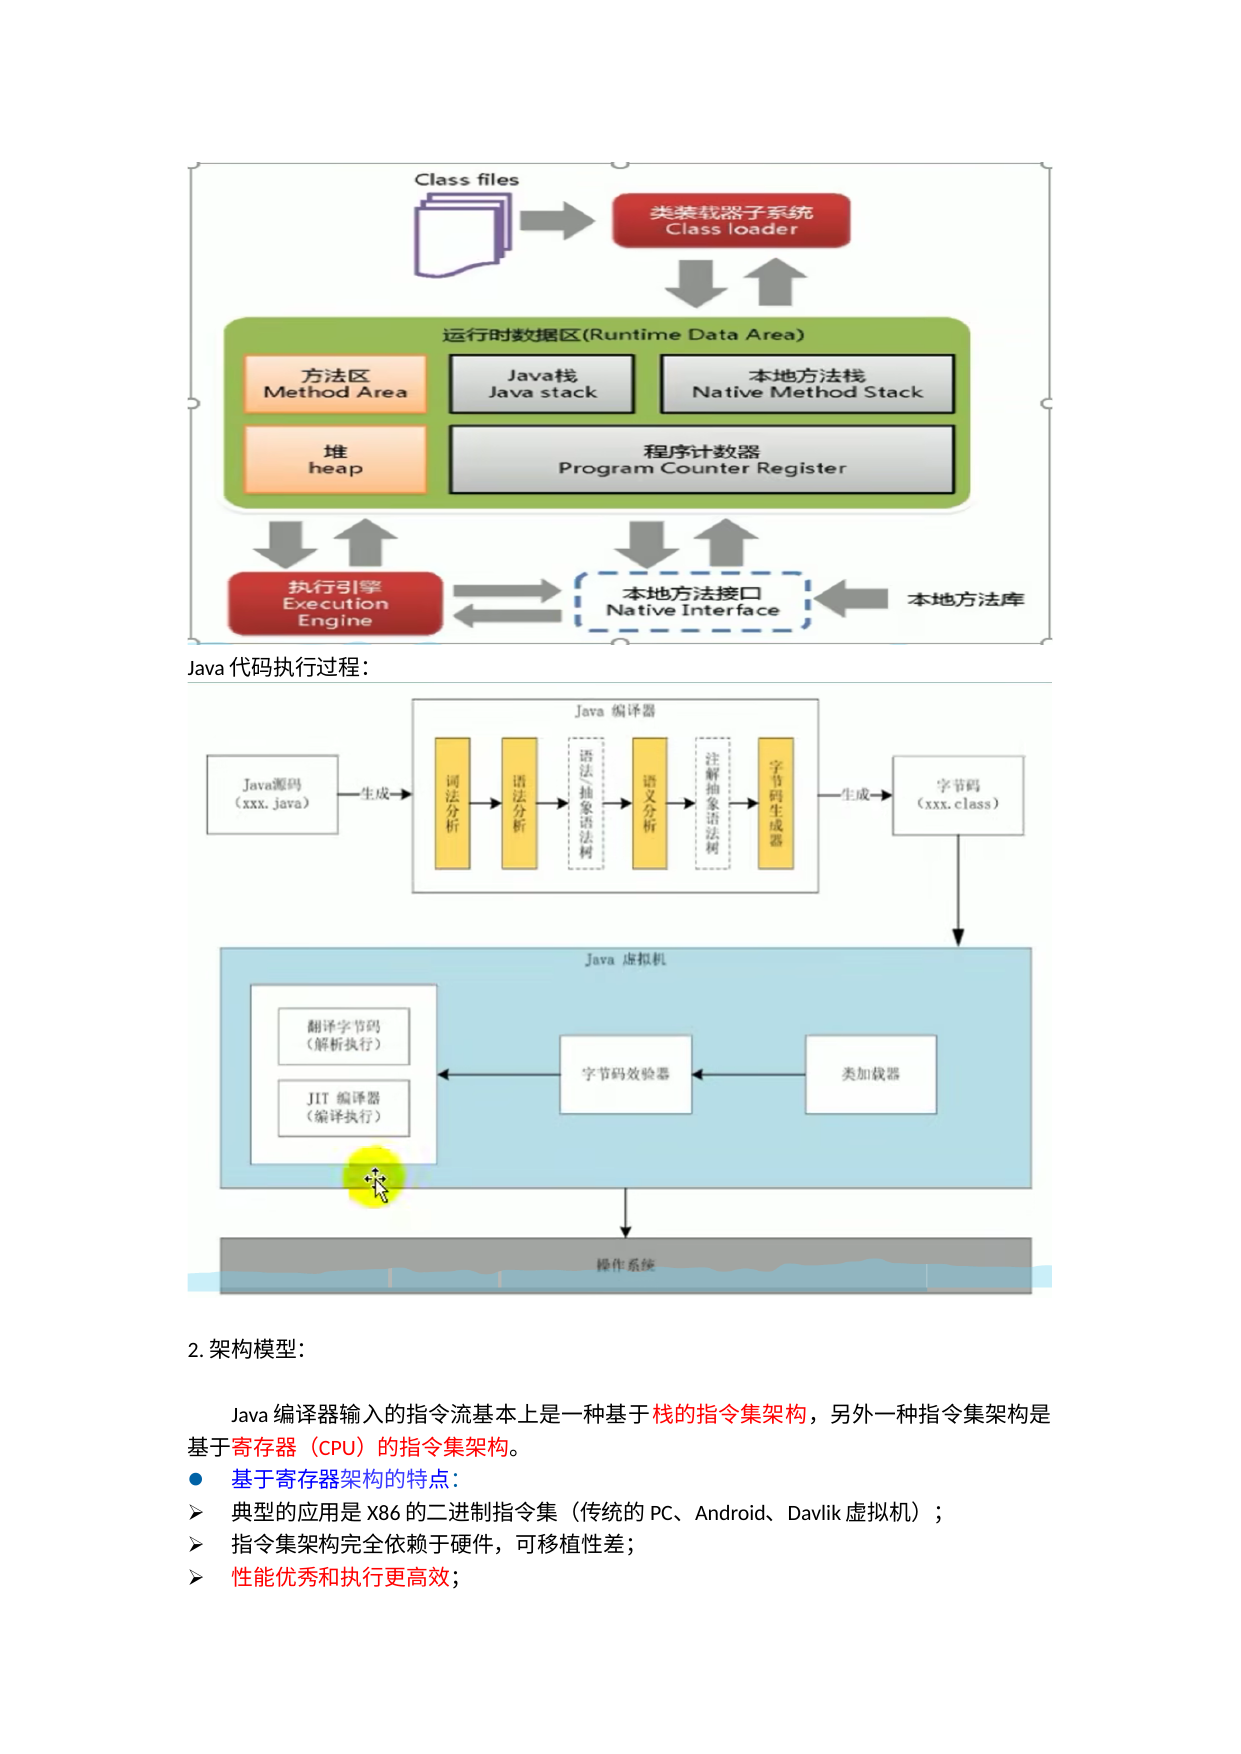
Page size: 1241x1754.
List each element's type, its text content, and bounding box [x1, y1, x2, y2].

list 指令集架构完全依赖于硬件，可移植性差； [187, 1527, 1053, 1559]
list 架构模型： [187, 1332, 1053, 1364]
picture [187, 162, 1053, 645]
list 基于寄存器架构的特点： [187, 1462, 1053, 1494]
text Java编译器输入的指令流基本上是一种基于栈的指令集架构，另外一种指令集架构是基于寄存器（CPU）的指令集架构。 [187, 1397, 1053, 1462]
picture [187, 682, 1052, 1298]
list 性能优秀和执行更高效； [187, 1559, 1053, 1592]
list 典型的应用是X86的二进制指令集（传统的PC、Android、Davlik虚拟机）； [187, 1494, 1053, 1527]
text Java代码执行过程： [187, 649, 1053, 682]
